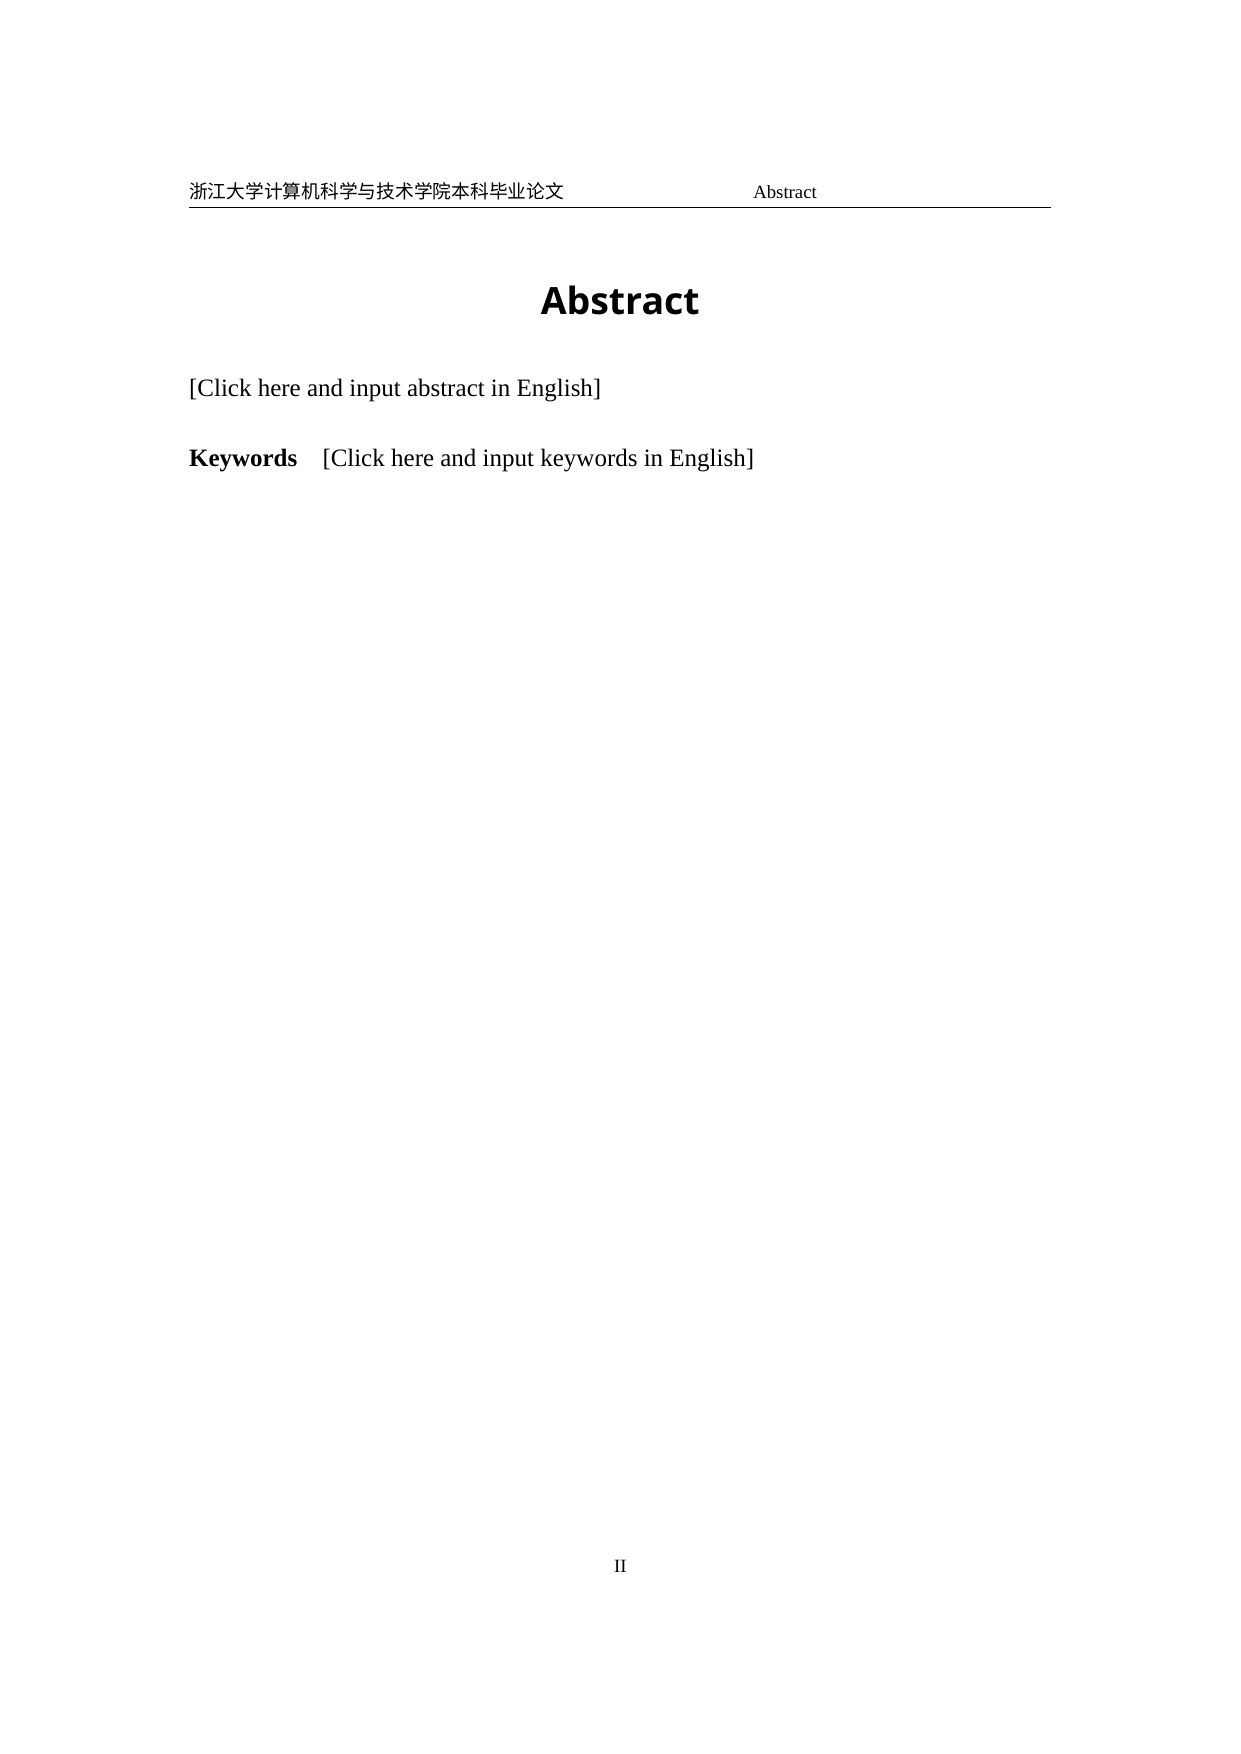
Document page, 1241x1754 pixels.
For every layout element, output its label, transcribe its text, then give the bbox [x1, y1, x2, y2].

text Abstract [189, 274, 1051, 326]
text Keywords [189, 433, 1051, 475]
